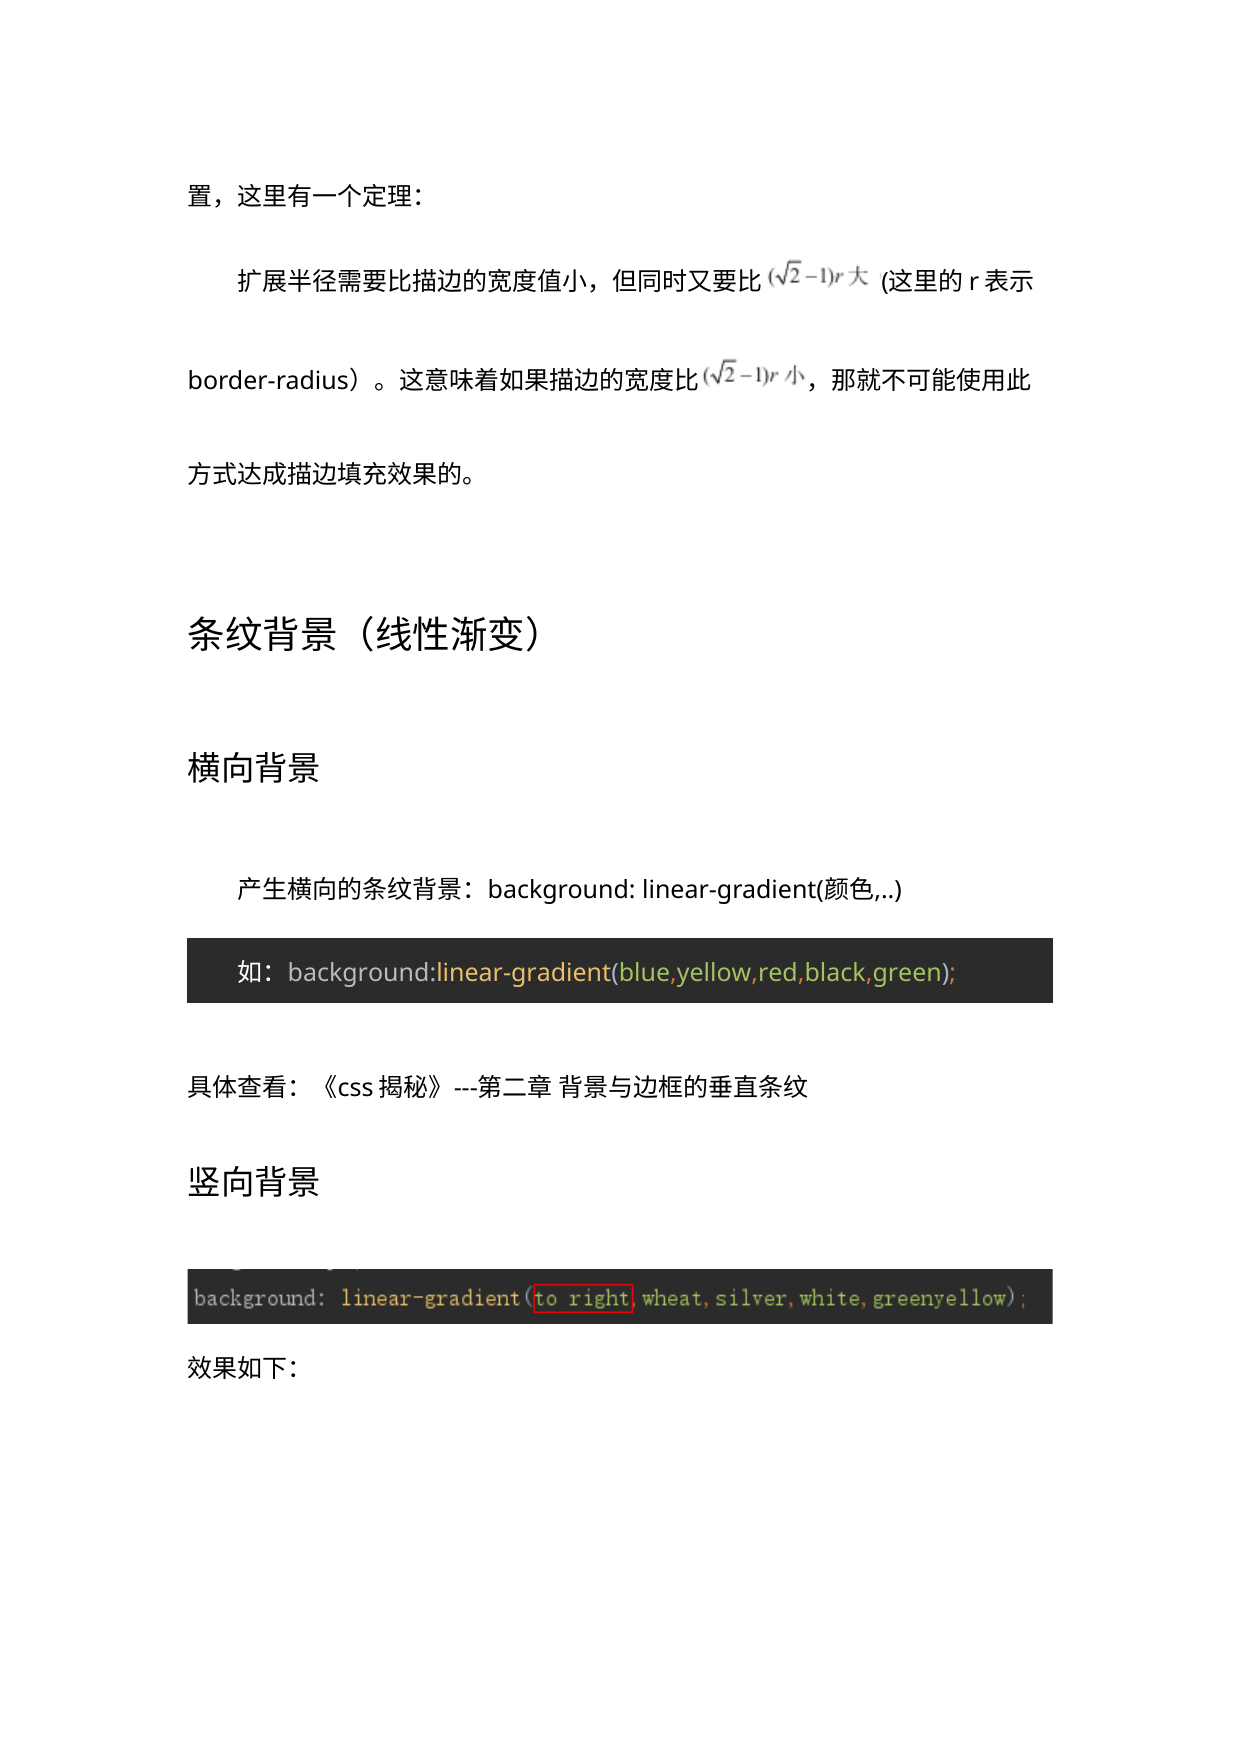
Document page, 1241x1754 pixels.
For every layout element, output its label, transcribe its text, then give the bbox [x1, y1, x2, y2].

picture [762, 257, 882, 291]
subtitle 竖向背景 [187, 1148, 1053, 1213]
text 具体查看：《css揭秘》---第二章 背景与边框的垂直条纹 [187, 1053, 1053, 1118]
subtitle 条纹背景（线性渐变） [187, 600, 1053, 665]
text 通过找个图可以得知，产生那种描边的效果是通过设置box-shadow来填充达到的。主要是设置合适的描边宽度，真好填满图中的空白。关于如何设置，这里有一个定理： [187, 162, 1053, 227]
text 如：background:linear-gradient(blue,yellow,red,black,green); [187, 938, 1053, 1003]
picture [187, 1269, 1053, 1324]
text 扩展半径需要比描边的宽度值小，但同时又要比(这里的r表示border-radius）。这意味着如果描边的宽度比，那就不可能使用此方式达成描边填充效果的。 [187, 245, 1053, 505]
text 产生横向的条纹背景：background: linear-gradient(颜色,..) [187, 855, 1053, 920]
text 效果如下： [187, 1334, 1053, 1399]
picture [698, 353, 807, 390]
subtitle 横向背景 [187, 733, 1053, 798]
